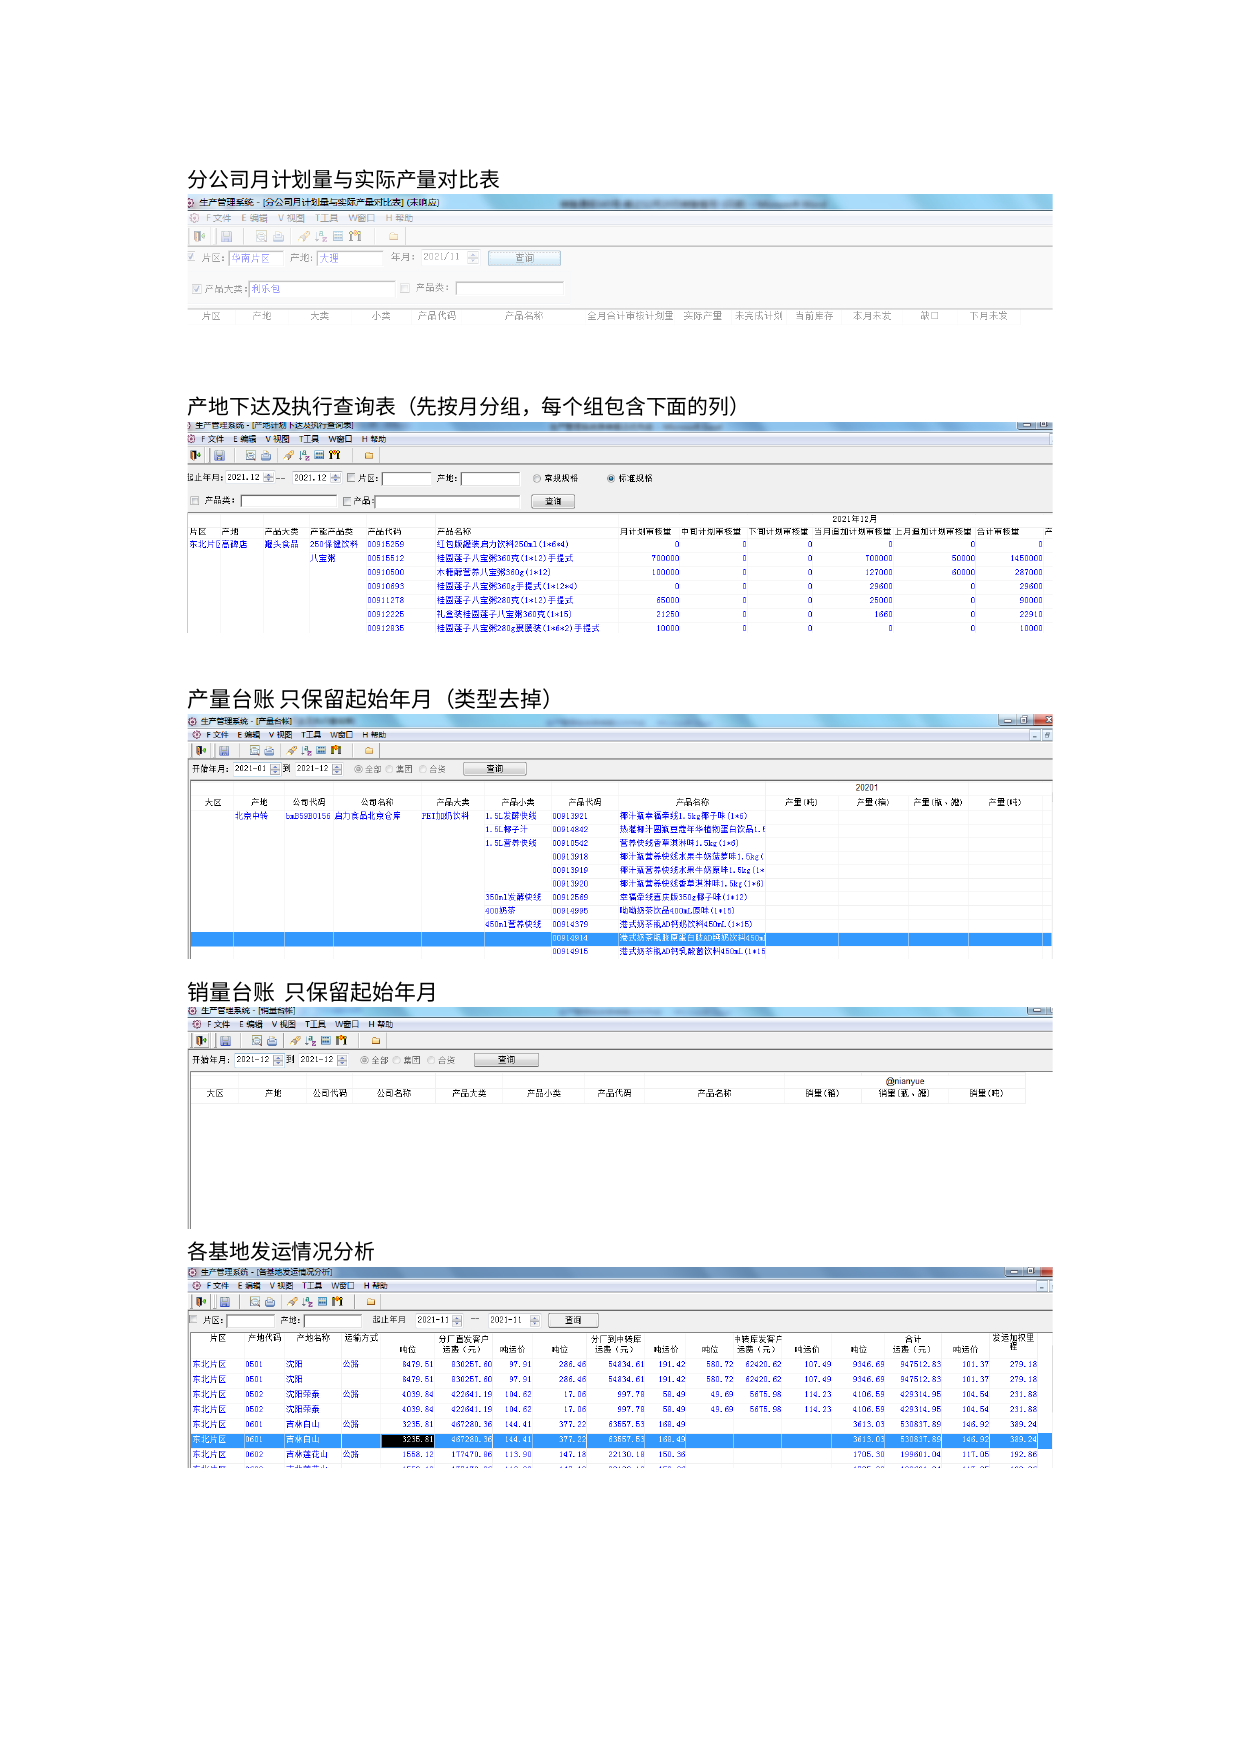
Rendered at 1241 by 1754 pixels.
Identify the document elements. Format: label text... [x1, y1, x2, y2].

text 各基地发运情况分析 [187, 1234, 1053, 1267]
picture [187, 194, 1053, 378]
picture [187, 1007, 1053, 1229]
picture [187, 422, 1053, 633]
text 产量台账 只保留起始年月（类型去掉） [187, 682, 1053, 714]
picture [187, 1267, 1053, 1468]
text 销量台账 只保留起始年月 [187, 974, 1053, 1007]
text 分公司月计划量与实际产量对比表 [187, 162, 1053, 194]
picture [187, 714, 1053, 959]
text 产地下达及执行查询表（先按月分组，每个组包含下面的列） [187, 389, 1053, 422]
